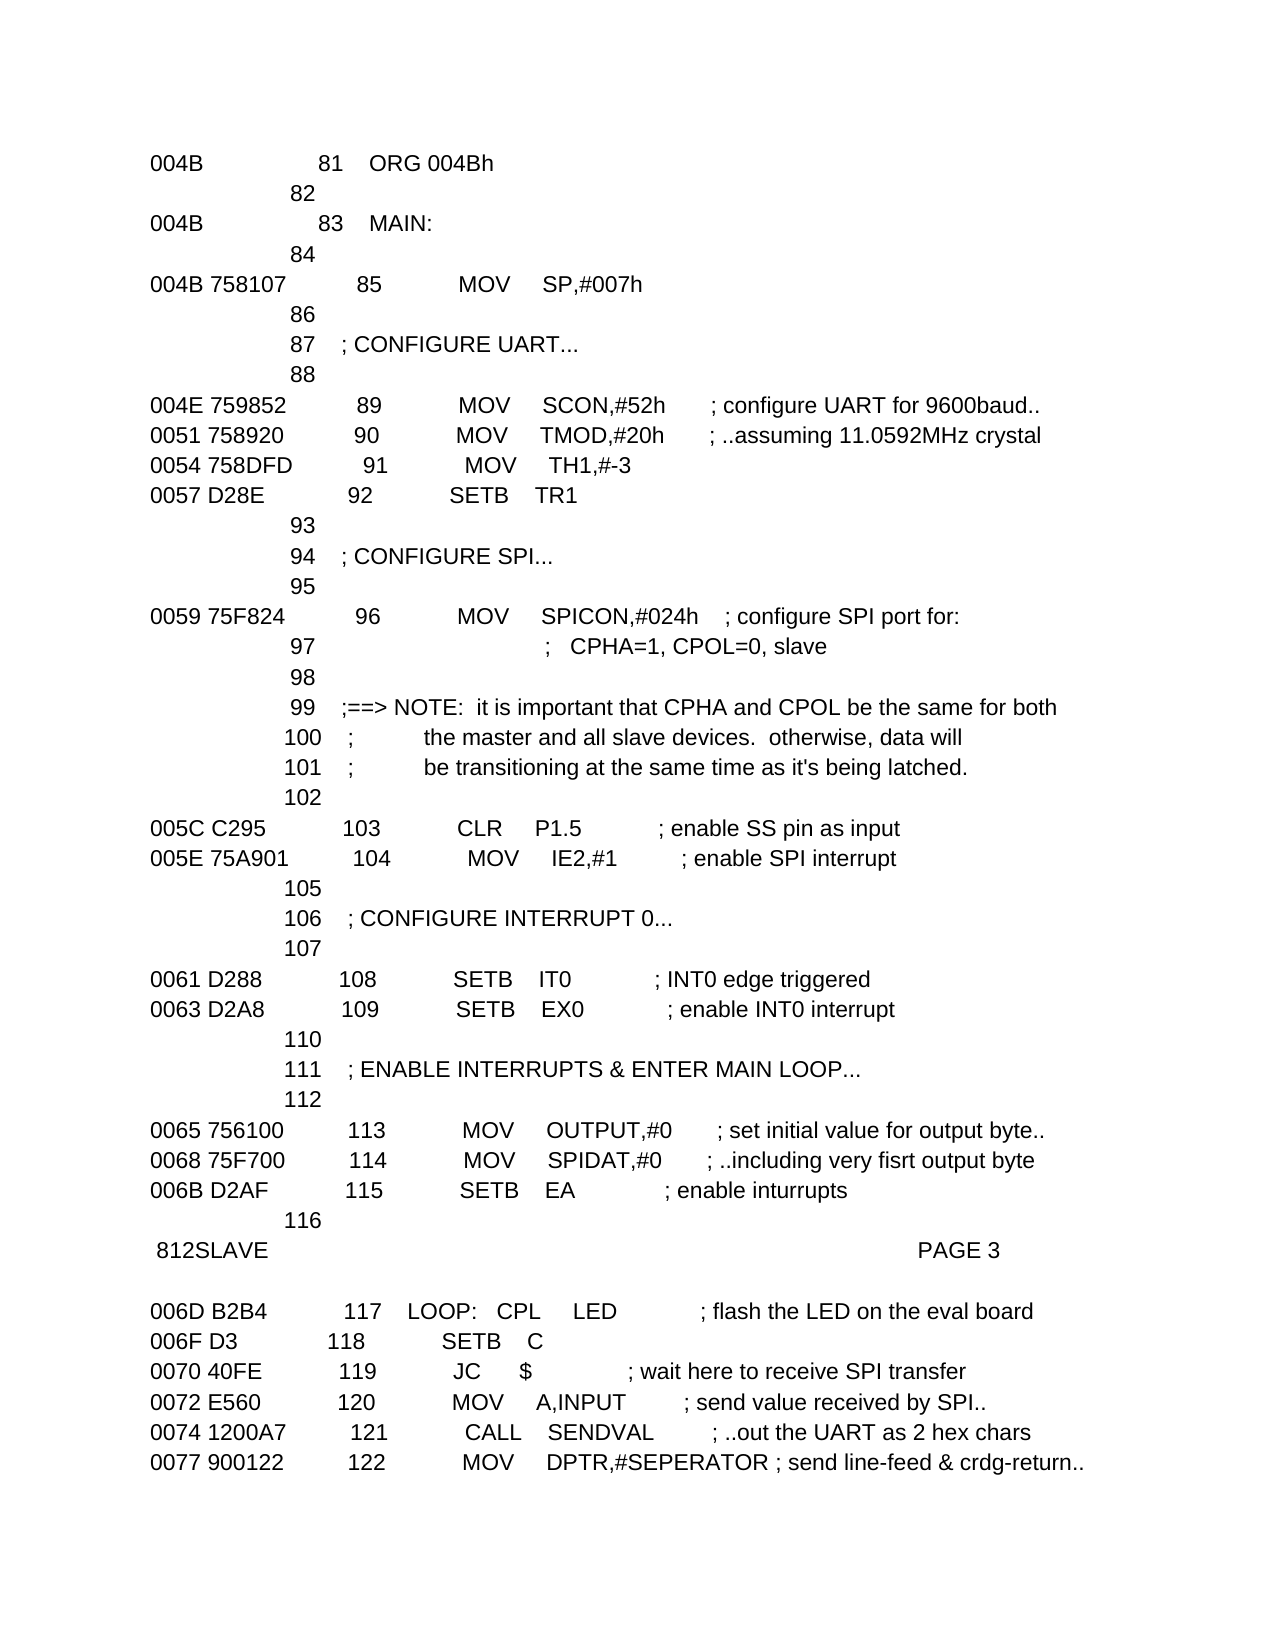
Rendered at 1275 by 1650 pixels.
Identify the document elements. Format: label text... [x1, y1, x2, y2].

text 112 [150, 1086, 1125, 1113]
text 004E 759852 89 MOV SCON,#52h ; configure UART for 9600baud.. [150, 392, 1125, 418]
text 006B D2AF 115 SETB EA ; enable inturrupts [150, 1177, 1125, 1203]
text 107 [150, 935, 1125, 962]
text 102 [150, 784, 1125, 811]
text 95 [150, 573, 1125, 599]
text 111 ; ENABLE INTERRUPTS & ENTER MAIN LOOP... [150, 1056, 1125, 1083]
text 0061 D288 108 SETB IT0 ; INT0 edge triggered [150, 966, 1125, 992]
text 106 ; CONFIGURE INTERRUPT 0... [150, 905, 1125, 932]
text 97 ; CPHA=1, CPOL=0, slave [150, 633, 1125, 660]
text 88 [150, 361, 1125, 388]
text 100 ; the master and all slave devices. otherwise, data will [150, 724, 1125, 750]
text 0057 D28E 92 SETB TR1 [150, 482, 1125, 509]
text 812SLAVE PAGE 3 [150, 1237, 1125, 1264]
text 004B 81 ORG 004Bh [150, 150, 1125, 176]
text 0070 40FE 119 JC $ ; wait here to receive SPI transfer [150, 1358, 1125, 1385]
text 0051 758920 90 MOV TMOD,#20h ; ..assuming 11.0592MHz crystal [150, 422, 1125, 448]
text 105 [150, 875, 1125, 901]
text 0063 D2A8 109 SETB EX0 ; enable INT0 interrupt [150, 996, 1125, 1022]
text 0074 1200A7 121 CALL SENDVAL ; ..out the UART as 2 hex chars [150, 1419, 1125, 1445]
text 004B 758107 85 MOV SP,#007h [150, 271, 1125, 297]
text 006F D3 118 SETB C [150, 1328, 1125, 1354]
text 86 [150, 301, 1125, 327]
text 006D B2B4 117 LOOP: CPL LED ; flash the LED on the eval board [150, 1298, 1125, 1324]
text 0068 75F700 114 MOV SPIDAT,#0 ; ..including very fisrt output byte [150, 1147, 1125, 1173]
text 0072 E560 120 MOV A,INPUT ; send value received by SPI.. [150, 1388, 1125, 1415]
text 0059 75F824 96 MOV SPICON,#024h ; configure SPI port for: [150, 603, 1125, 629]
text 004B 83 MAIN: [150, 210, 1125, 237]
text 98 [150, 663, 1125, 690]
text 101 ; be transitioning at the same time as it's being latched. [150, 754, 1125, 781]
text 005C C295 103 CLR P1.5 ; enable SS pin as input [150, 814, 1125, 841]
text 0065 756100 113 MOV OUTPUT,#0 ; set initial value for output byte.. [150, 1117, 1125, 1143]
text 110 [150, 1026, 1125, 1052]
text 0054 758DFD 91 MOV TH1,#-3 [150, 452, 1125, 478]
text 94 ; CONFIGURE SPI... [150, 543, 1125, 569]
text 99 ;==> NOTE: it is important that CPHA and CPOL be the same for both [150, 694, 1125, 720]
text 93 [150, 512, 1125, 539]
text 116 [150, 1207, 1125, 1234]
text 82 [150, 180, 1125, 207]
text 005E 75A901 104 MOV IE2,#1 ; enable SPI interrupt [150, 845, 1125, 871]
text 84 [150, 241, 1125, 267]
text 0077 900122 122 MOV DPTR,#SEPERATOR ; send line-feed & crdg-return.. [150, 1449, 1125, 1475]
text 87 ; CONFIGURE UART... [150, 331, 1125, 358]
